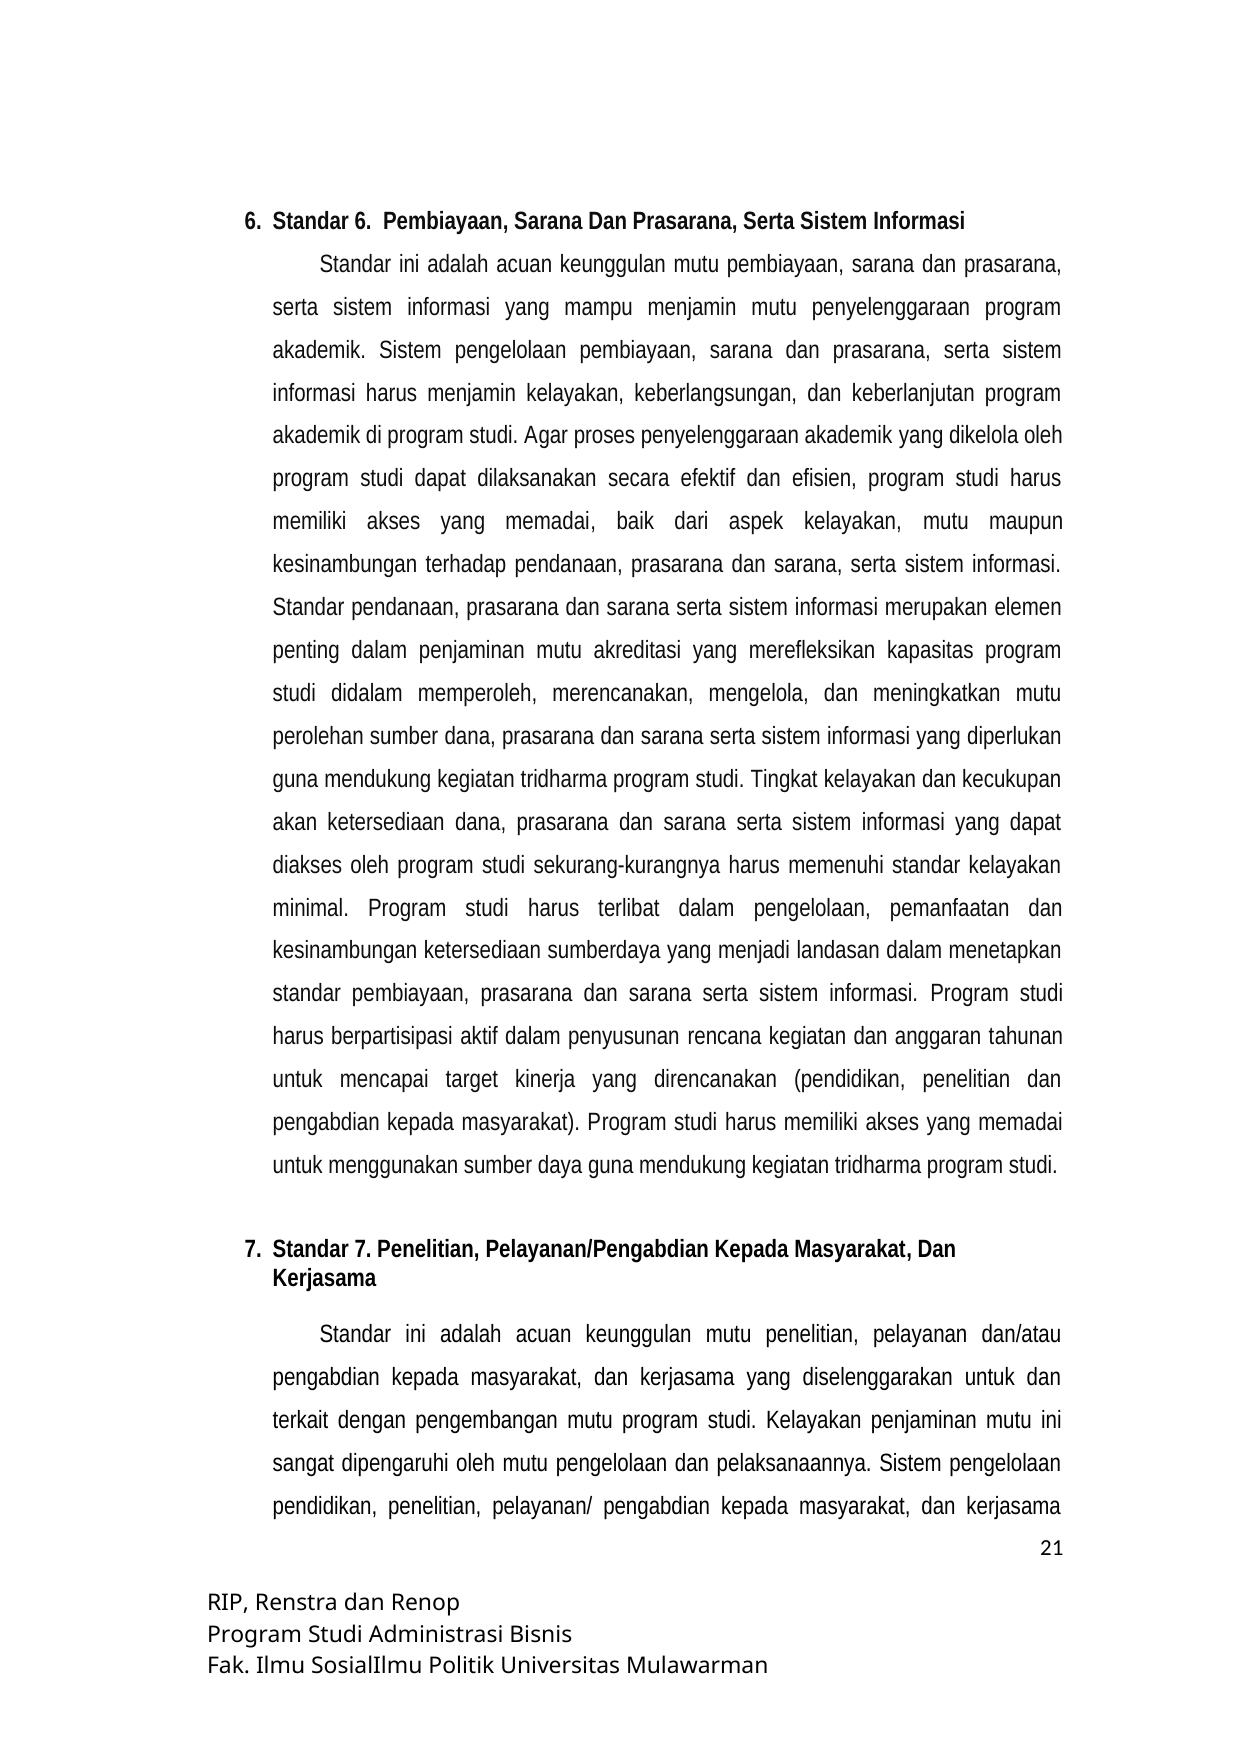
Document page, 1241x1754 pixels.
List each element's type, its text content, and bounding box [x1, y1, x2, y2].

subtitle Standar 7. Penelitian, Pelayanan/Pengabdian Kepada Masyarakat, Dan Kerjasama [244, 1234, 1063, 1291]
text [272, 1319, 1063, 1520]
text Standar ini adalah acuan keunggulan mutu pembiayaan, sarana dan prasarana, serta sistem informasi yang mampu menjamin mutu penyelenggaraan program akademik. Sistem pengelolaan pembiayaan, sarana dan prasarana, serta sistem informasi harus menjamin kelayakan, keberlangsungan, dan keberlanjutan program akademik di program studi. Agar proses penyelenggaraan akademik yang dikelola oleh program studi dapat dilaksanakan secara efektif dan efisien, program studi harus memiliki akses yang memadai, baik dari aspek kelayakan, mutu maupun kesinambungan terhadap pendanaan, prasarana dan sarana, serta sistem informasi. Standar pendanaan, prasarana dan sarana serta sistem informasi merupakan elemen penting dalam penjaminan mutu akreditasi yang merefleksikan kapasitas program studi didalam memperoleh, merencanakan, mengelola, dan meningkatkan mutu perolehan sumber dana, prasarana dan sarana serta sistem informasi yang diperlukan guna mendukung kegiatan tridharma program studi. Tingkat kelayakan dan kecukupan akan ketersediaan dana, prasarana dan sarana serta sistem informasi yang dapat diakses oleh program studi sekurang-kurangnya harus memenuhi standar kelayakan minimal. Program studi harus terlibat dalam pengelolaan, pemanfaatan dan kesinambungan ketersediaan sumberdaya yang menjadi landasan dalam menetapkan standar pembiayaan, prasarana dan sarana serta sistem informasi. Program studi harus berpartisipasi aktif dalam penyusunan rencana kegiatan dan anggaran tahunan untuk mencapai target kinerja yang direncanakan (pendidikan, penelitian dan pengabdian kepada masyarakat). Program studi harus memiliki akses yang memadai untuk menggunakan sumber daya guna mendukung kegiatan tridharma program studi. [272, 249, 1063, 1179]
subtitle Standar 6. Pembiayaan, Sarana Dan Prasarana, Serta Sistem Informasi [244, 206, 1063, 234]
